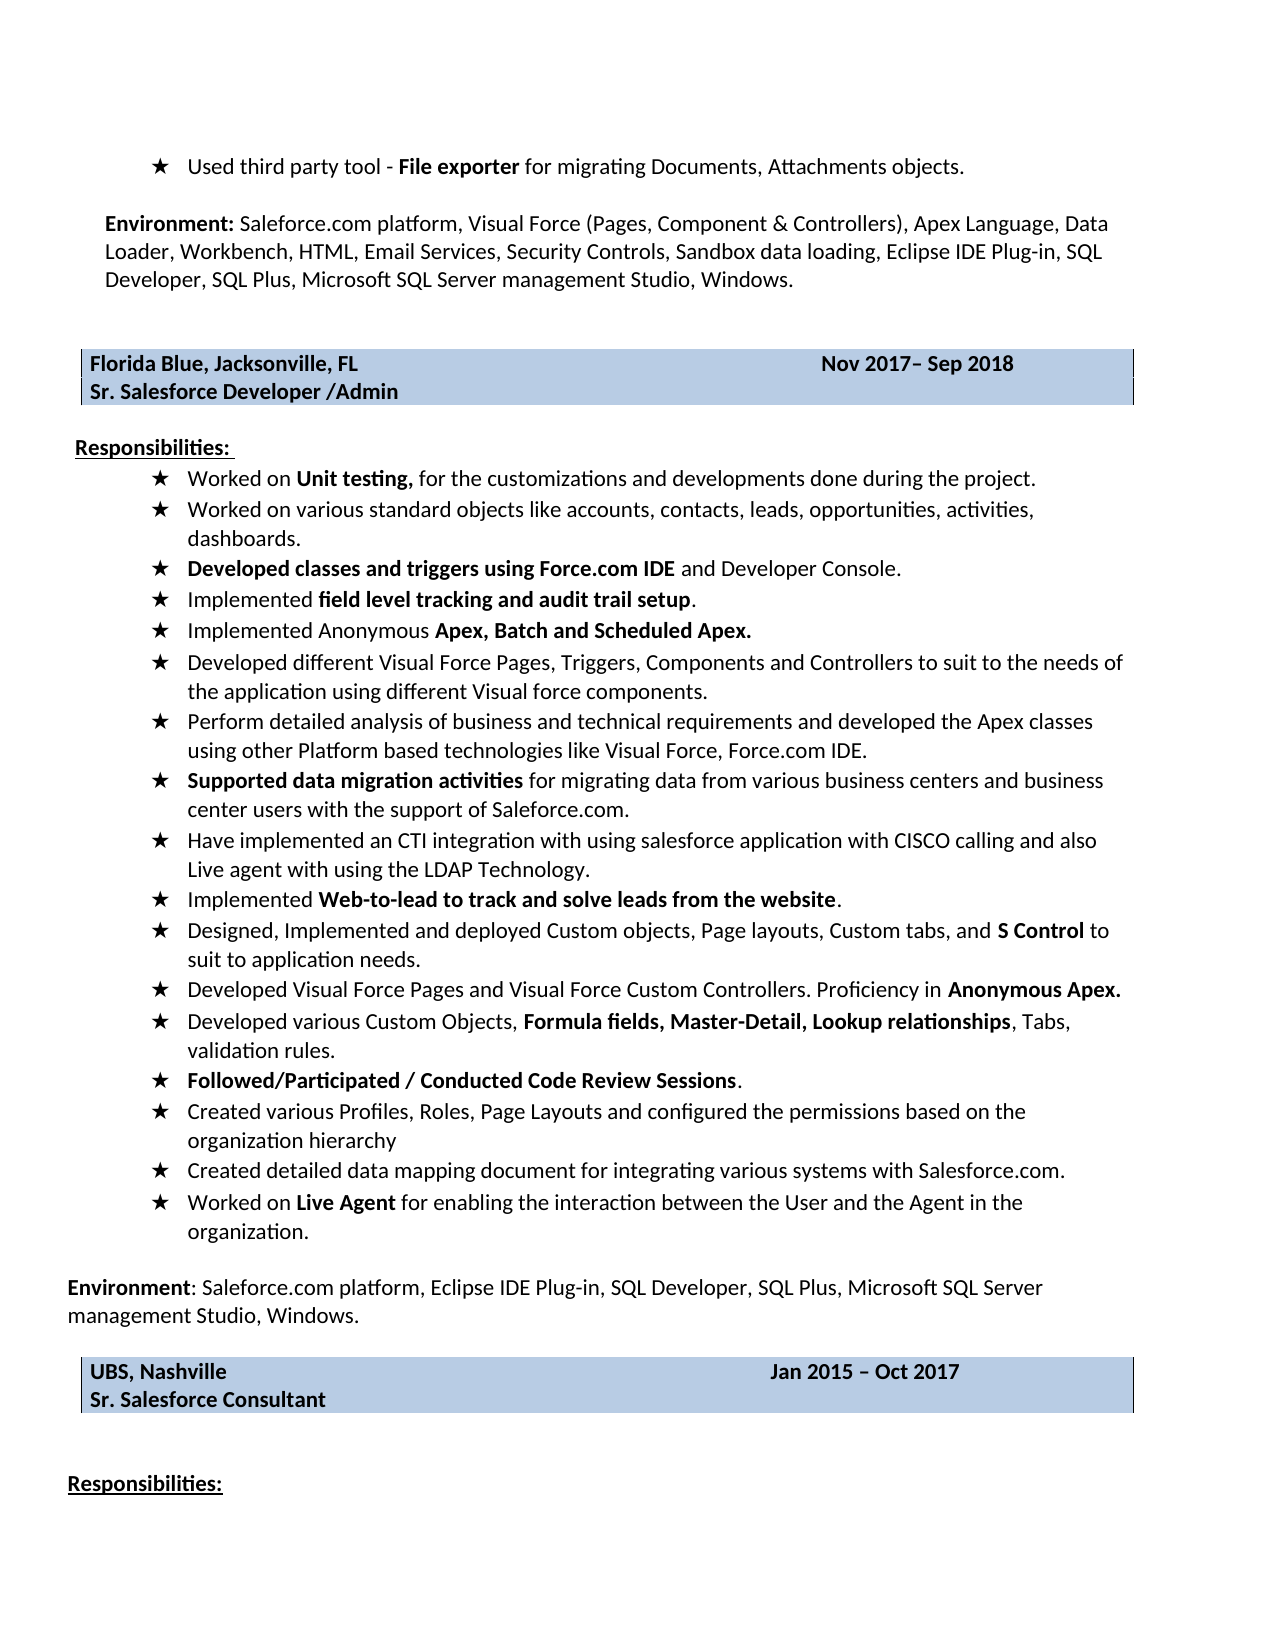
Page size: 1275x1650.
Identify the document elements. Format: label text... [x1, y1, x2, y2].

list Designed, Implemented and deployed Custom objects, Page layouts, Custom tabs, and S Control to suit to application needs. [150, 914, 1125, 973]
list Supported data migration activities for migrating data from various business centers and business center users with the support of Saleforce.com. [150, 764, 1125, 823]
list Developed different Visual Force Pages, Triggers, Components and Controllers to suit to the needs of the application using different Visual force components. [150, 646, 1125, 705]
text Responsibilities: [75, 433, 1125, 461]
list Worked on Unit testing, for the customizations and developments done during the project. [150, 461, 1125, 493]
list Worked on Live Agent for enabling the interaction between the User and the Agent in the organization. [150, 1186, 1125, 1245]
list Have implemented an CTI integration with using salesforce application with CISCO calling and also Live agent with using the LDAP Technology. [150, 823, 1125, 883]
text UBS, Nashville Jan 2015 – Oct 2017 [82, 1357, 1133, 1385]
list Followed/Participated / Conducted Code Review Sessions. [150, 1064, 1125, 1095]
list Developed Visual Force Pages and Visual Force Custom Controllers. Proficiency in Anonymous Apex. [150, 973, 1125, 1004]
list Created various Profiles, Roles, Page Layouts and configured the permissions based on the organization hierarchy [150, 1095, 1125, 1154]
text Responsibilities: [67, 1469, 1125, 1497]
text Sr. Salesforce Consultant [82, 1385, 1133, 1413]
text Environment: Saleforce.com platform, Eclipse IDE Plug-in, SQL Developer, SQL Plus, Microsoft SQL Server management Studio, Windows. [67, 1273, 1125, 1329]
list Developed various Custom Objects, Formula fields, Master-Detail, Lookup relationships, Tabs, validation rules. [150, 1004, 1125, 1064]
list Used third party tool - File exporter for migrating Documents, Attachments objects. [150, 150, 1125, 181]
text Florida Blue, Jacksonville, FL Nov 2017– Sep 2018 [82, 349, 1133, 377]
list Implemented Anonymous Apex, Batch and Scheduled Apex. [150, 614, 1125, 646]
text Environment: Saleforce.com platform, Visual Force (Pages, Component & Controllers), Apex Language, Data Loader, Workbench, HTML, Email Services, Security Controls, Sandbox data loading, Eclipse IDE Plug-in, SQL Developer, SQL Plus, Microsoft SQL Server management Studio, Windows. [105, 209, 1125, 293]
list Developed classes and triggers using Force.com IDE and Developer Console. [150, 552, 1125, 583]
list Implemented Web-to-lead to track and solve leads from the website. [150, 883, 1125, 914]
text Sr. Salesforce Developer /Admin [82, 377, 1133, 405]
list Implemented field level tracking and audit trail setup. [150, 583, 1125, 614]
list Created detailed data mapping document for integrating various systems with Salesforce.com. [150, 1154, 1125, 1186]
list Perform detailed analysis of business and technical requirements and developed the Apex classes using other Platform based technologies like Visual Force, Force.com IDE. [150, 705, 1125, 764]
list Worked on various standard objects like accounts, contacts, leads, opportunities, activities, dashboards. [150, 493, 1125, 552]
